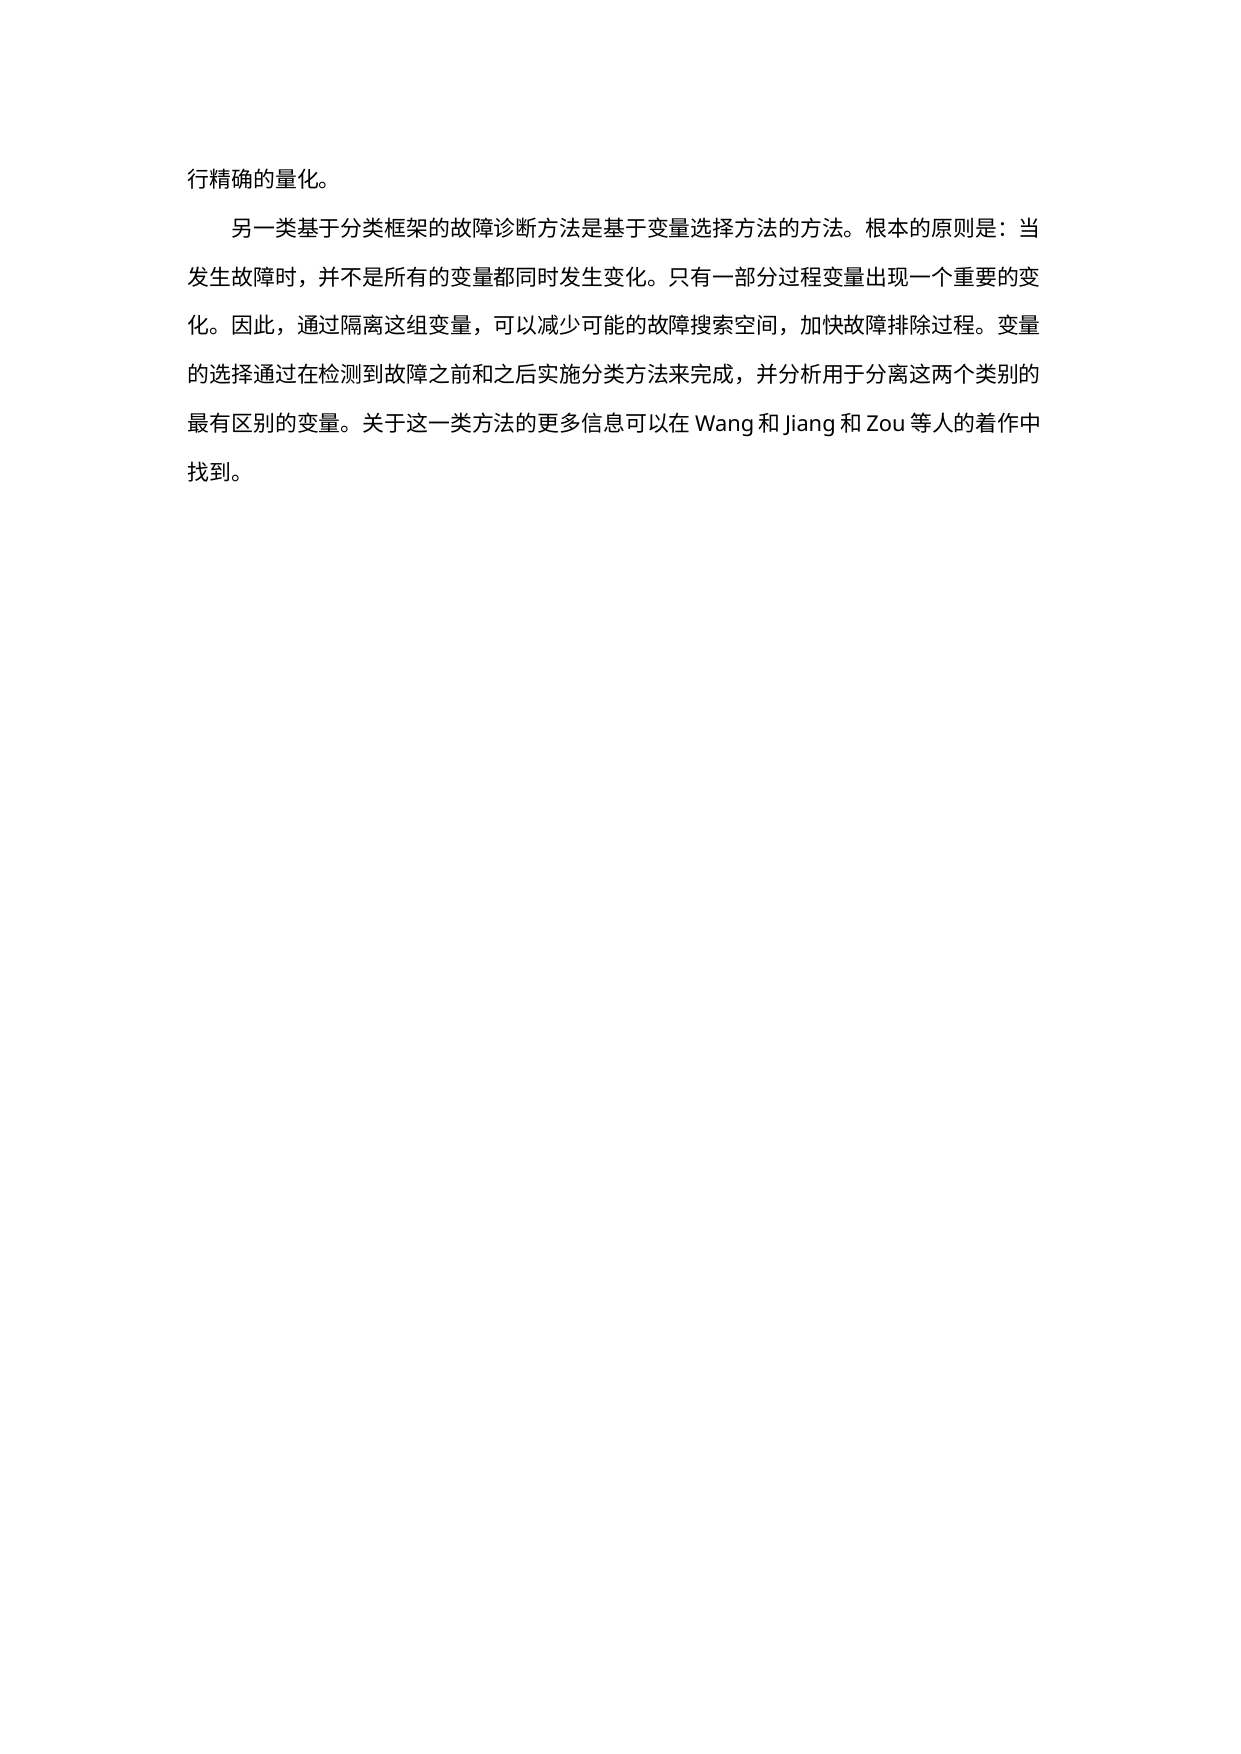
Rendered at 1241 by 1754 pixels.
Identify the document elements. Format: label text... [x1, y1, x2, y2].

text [187, 162, 1053, 194]
text 另一类基于分类框架的故障诊断方法是基于变量选择方法的方法。根本的原则是：当发生故障时，并不是所有的变量都同时发生变化。只有一部分过程变量出现一个重要的变化。因此，通过隔离这组变量，可以减少可能的故障搜索空间，加快故障排除过程。变量的选择通过在检测到故障之前和之后实施分类方法来完成，并分析用于分离这两个类别的最有区别的变量。关于这一类方法的更多信息可以在Wang和Jiang和Zou等人的着作中找到。 [187, 210, 1053, 487]
